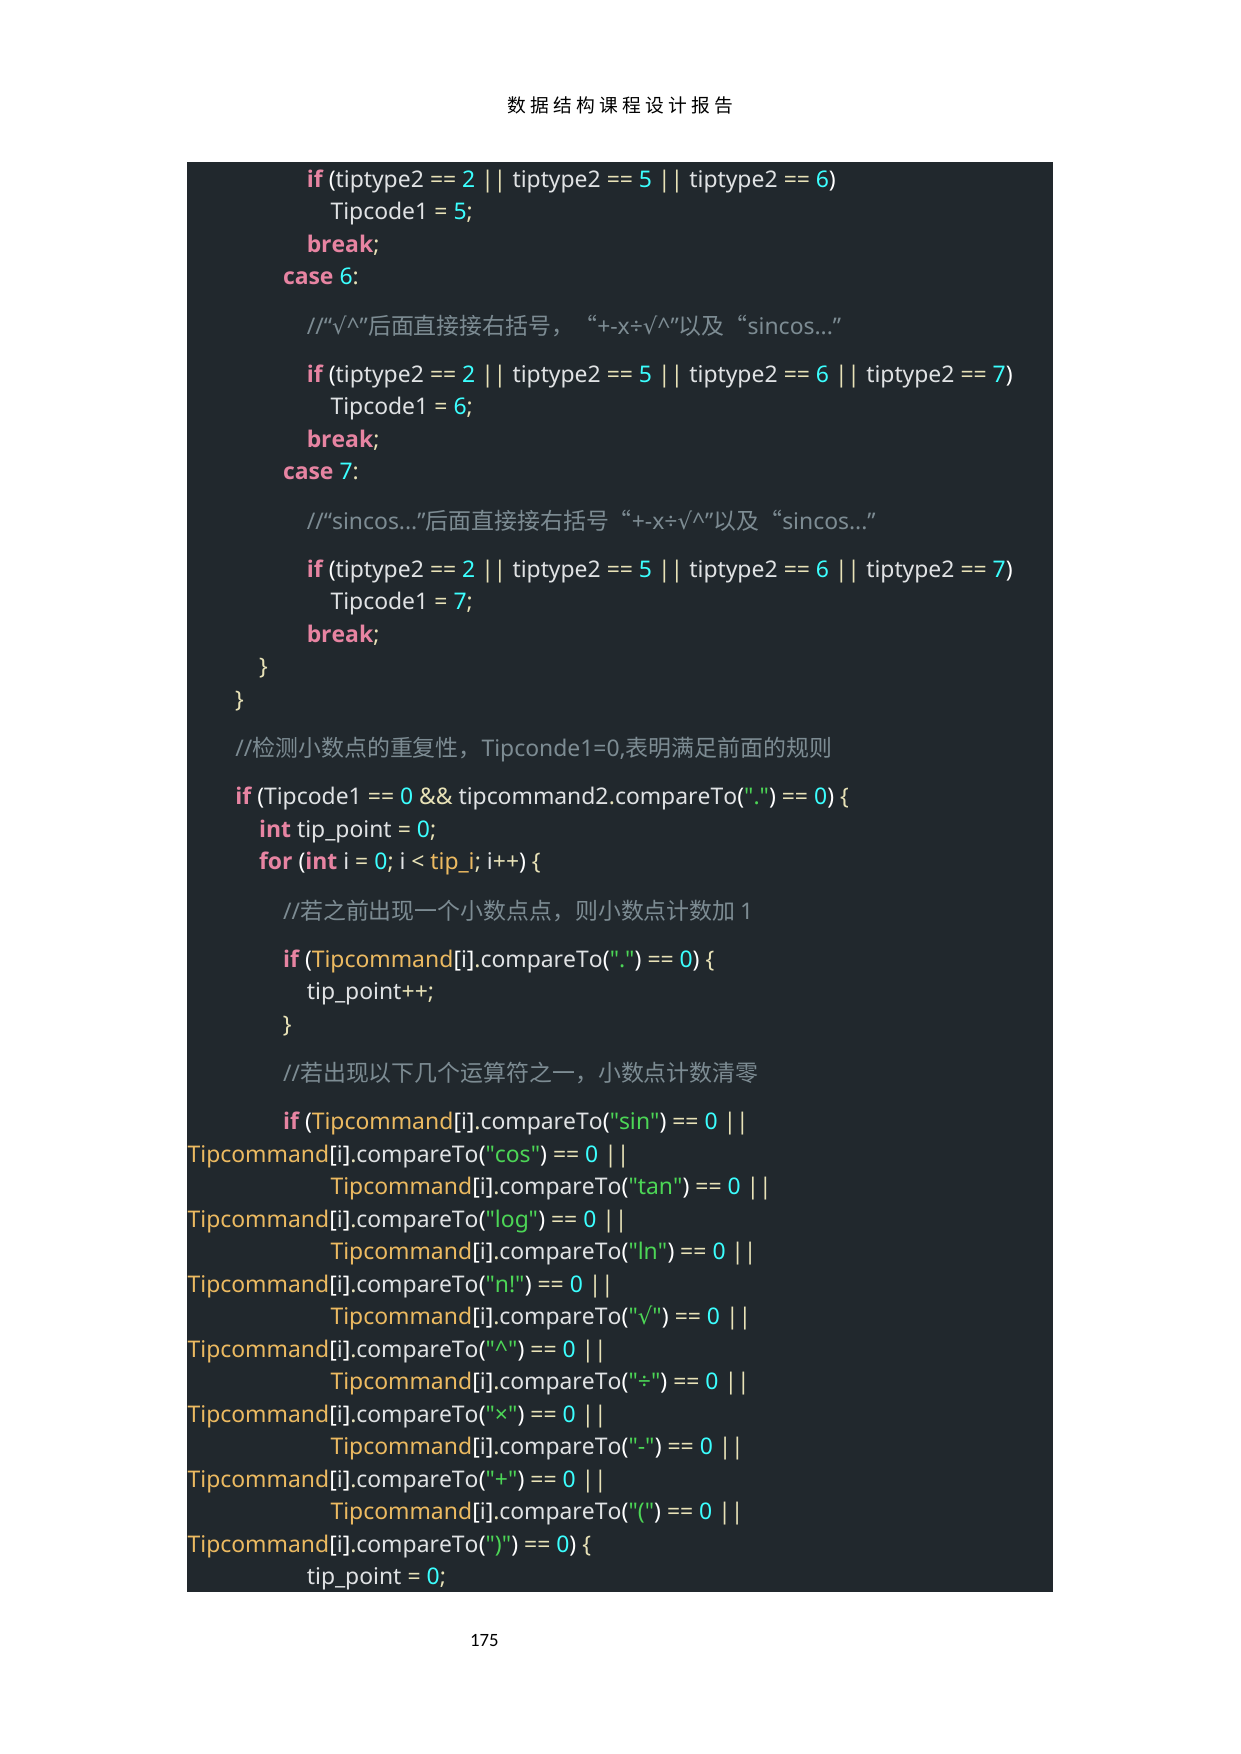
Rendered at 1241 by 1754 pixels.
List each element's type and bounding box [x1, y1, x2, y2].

text [187, 162, 1053, 1592]
